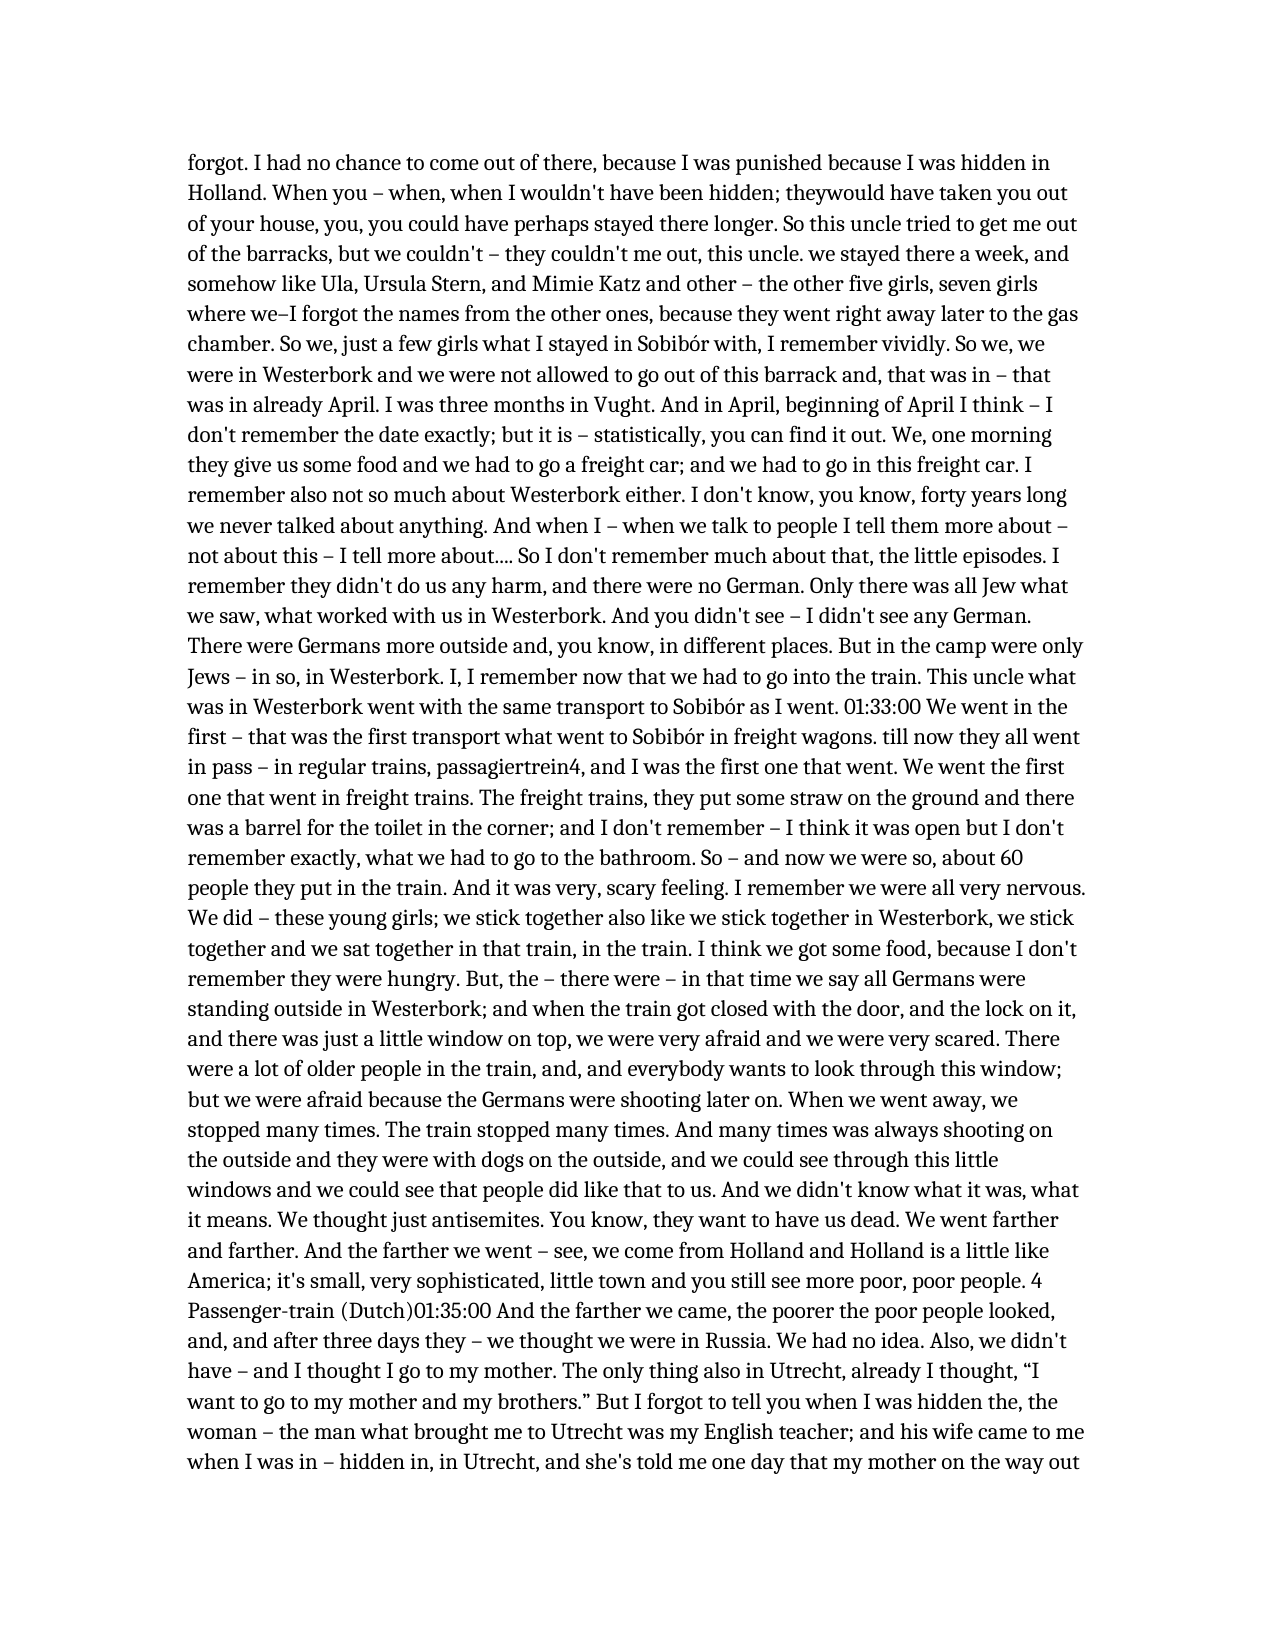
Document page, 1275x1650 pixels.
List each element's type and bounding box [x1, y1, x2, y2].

text [187, 150, 1087, 1475]
